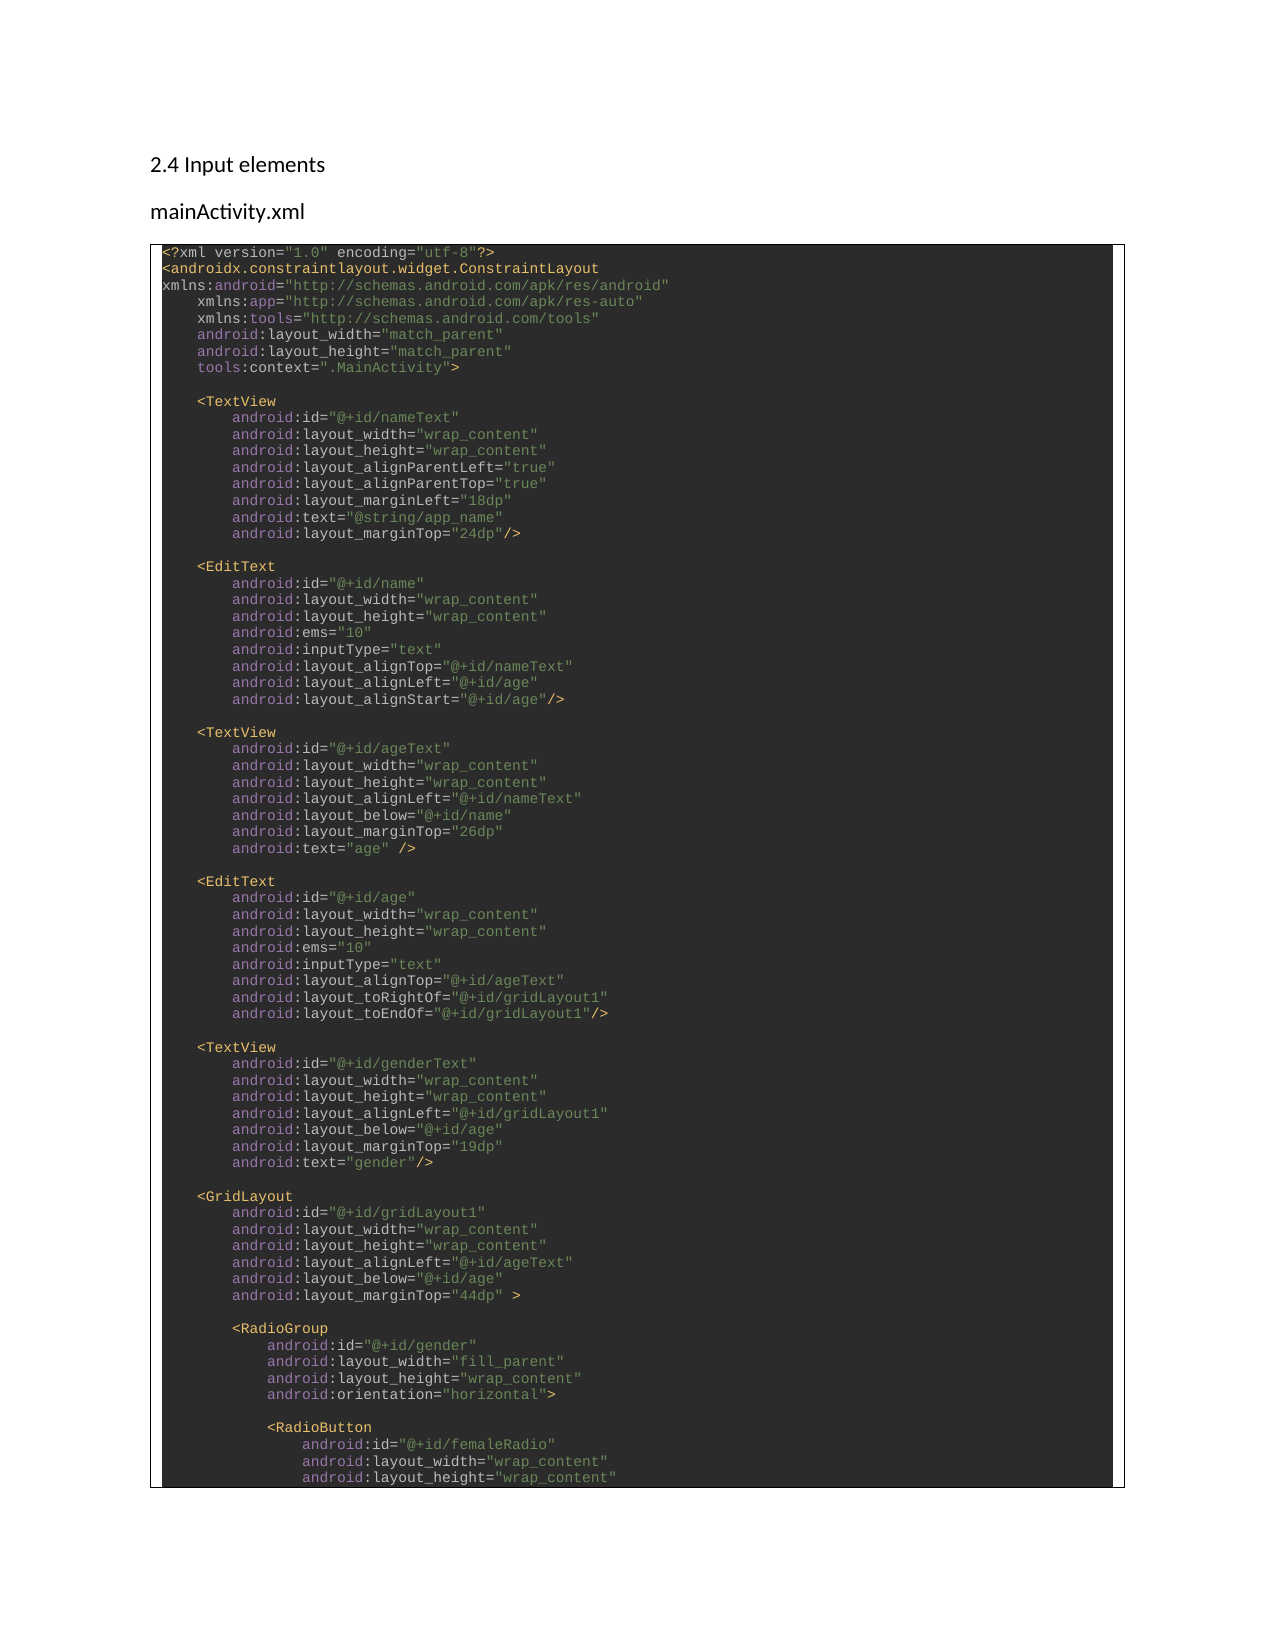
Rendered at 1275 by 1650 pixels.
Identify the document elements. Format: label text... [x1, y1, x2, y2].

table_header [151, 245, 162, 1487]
text 2.4 Input elements [150, 150, 1125, 178]
text mainActivity.xml [150, 197, 1125, 225]
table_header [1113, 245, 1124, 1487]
